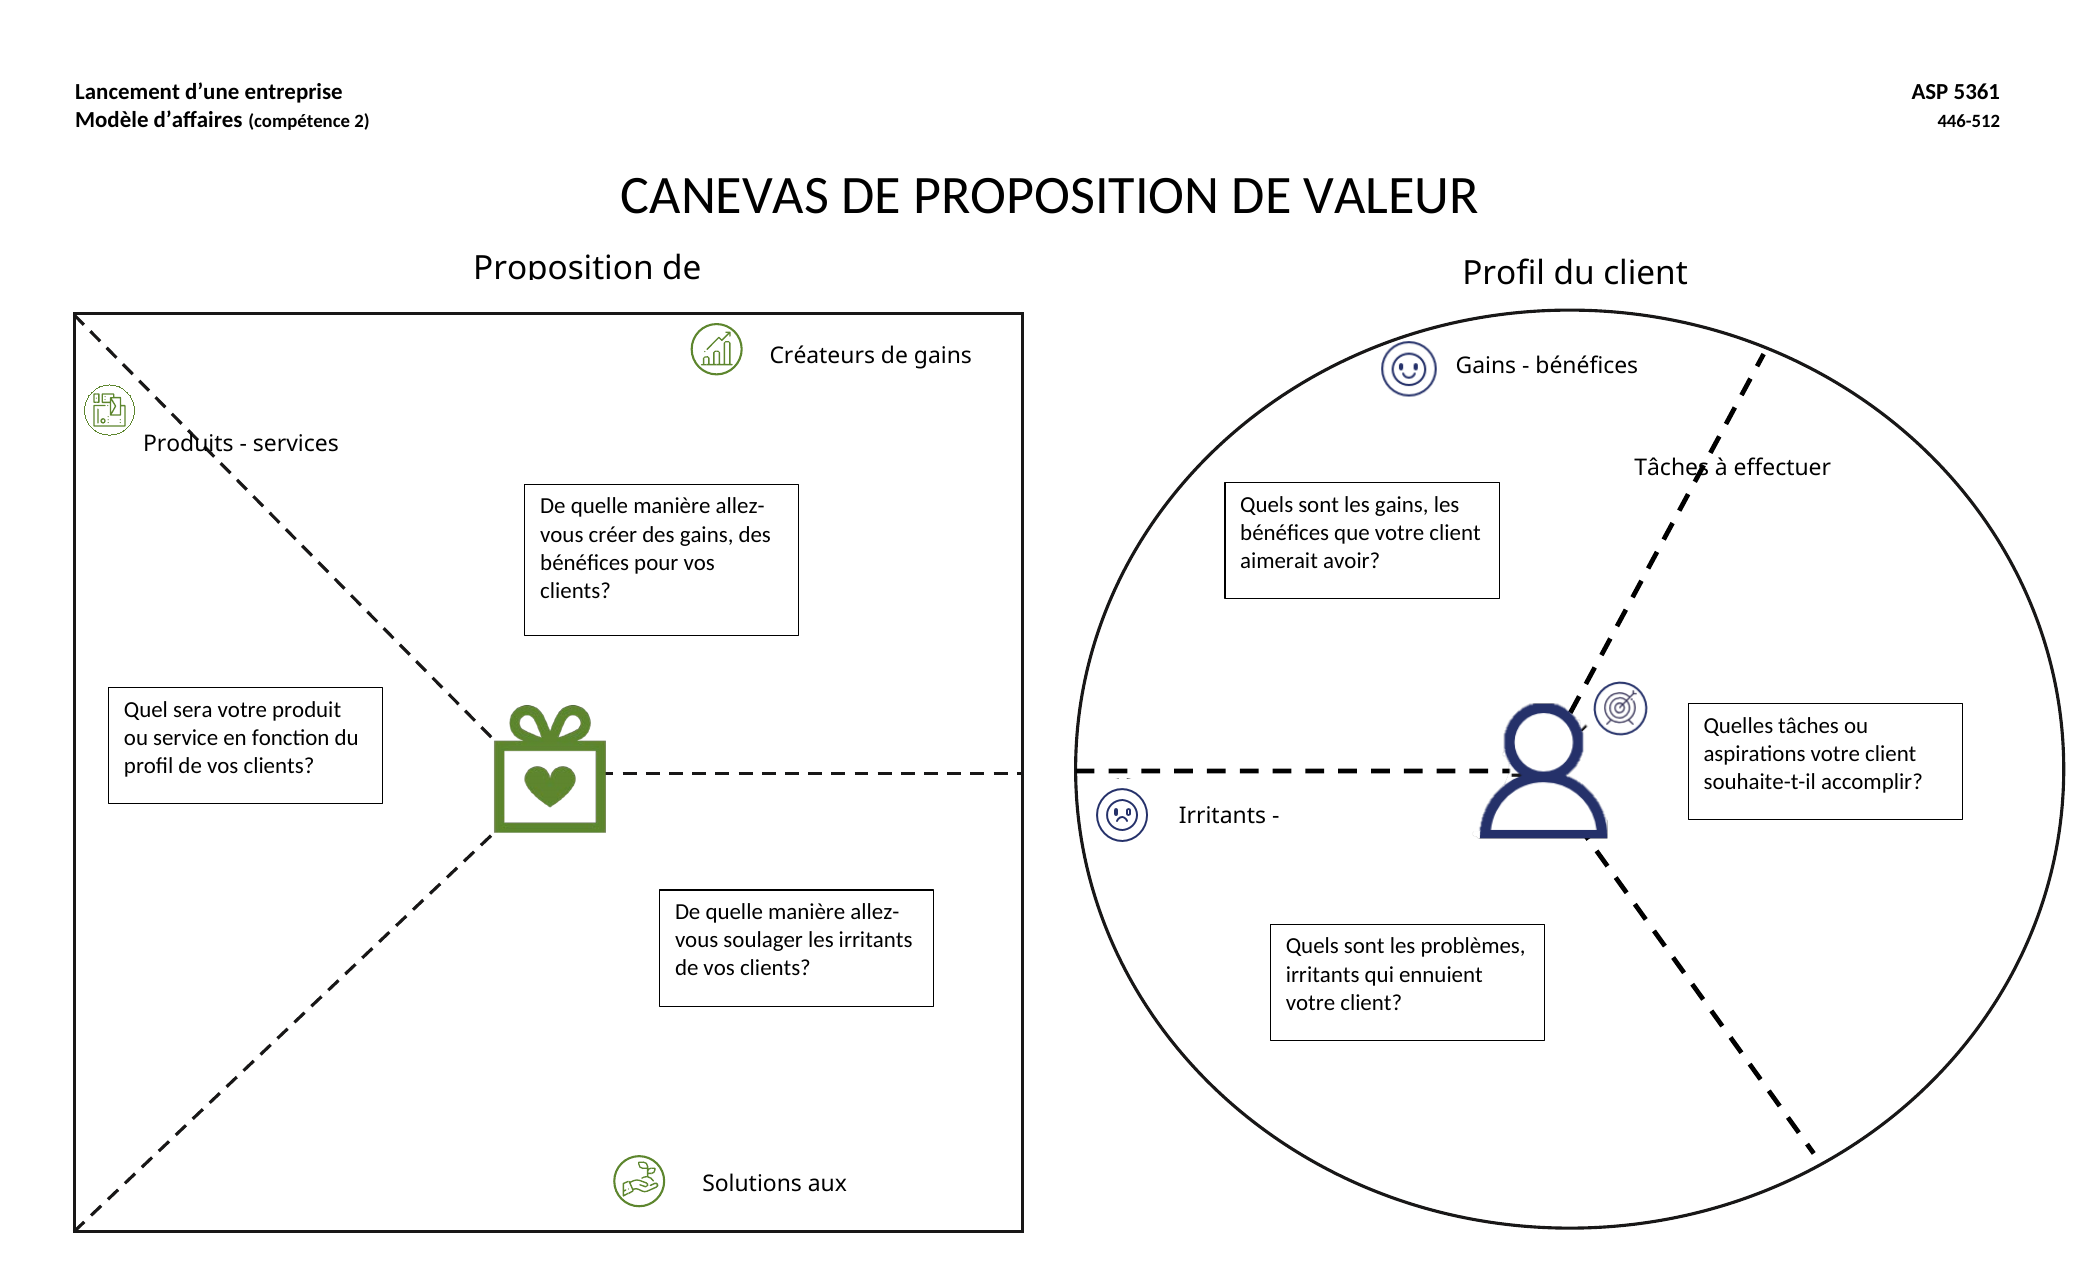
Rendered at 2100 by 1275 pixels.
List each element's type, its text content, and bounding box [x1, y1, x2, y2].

picture [1378, 338, 1440, 407]
picture [1463, 679, 1653, 847]
picture [1086, 778, 1161, 848]
picture [493, 704, 606, 833]
text CANEVAS DE PROPOSITION DE VALEUR [75, 161, 2025, 227]
